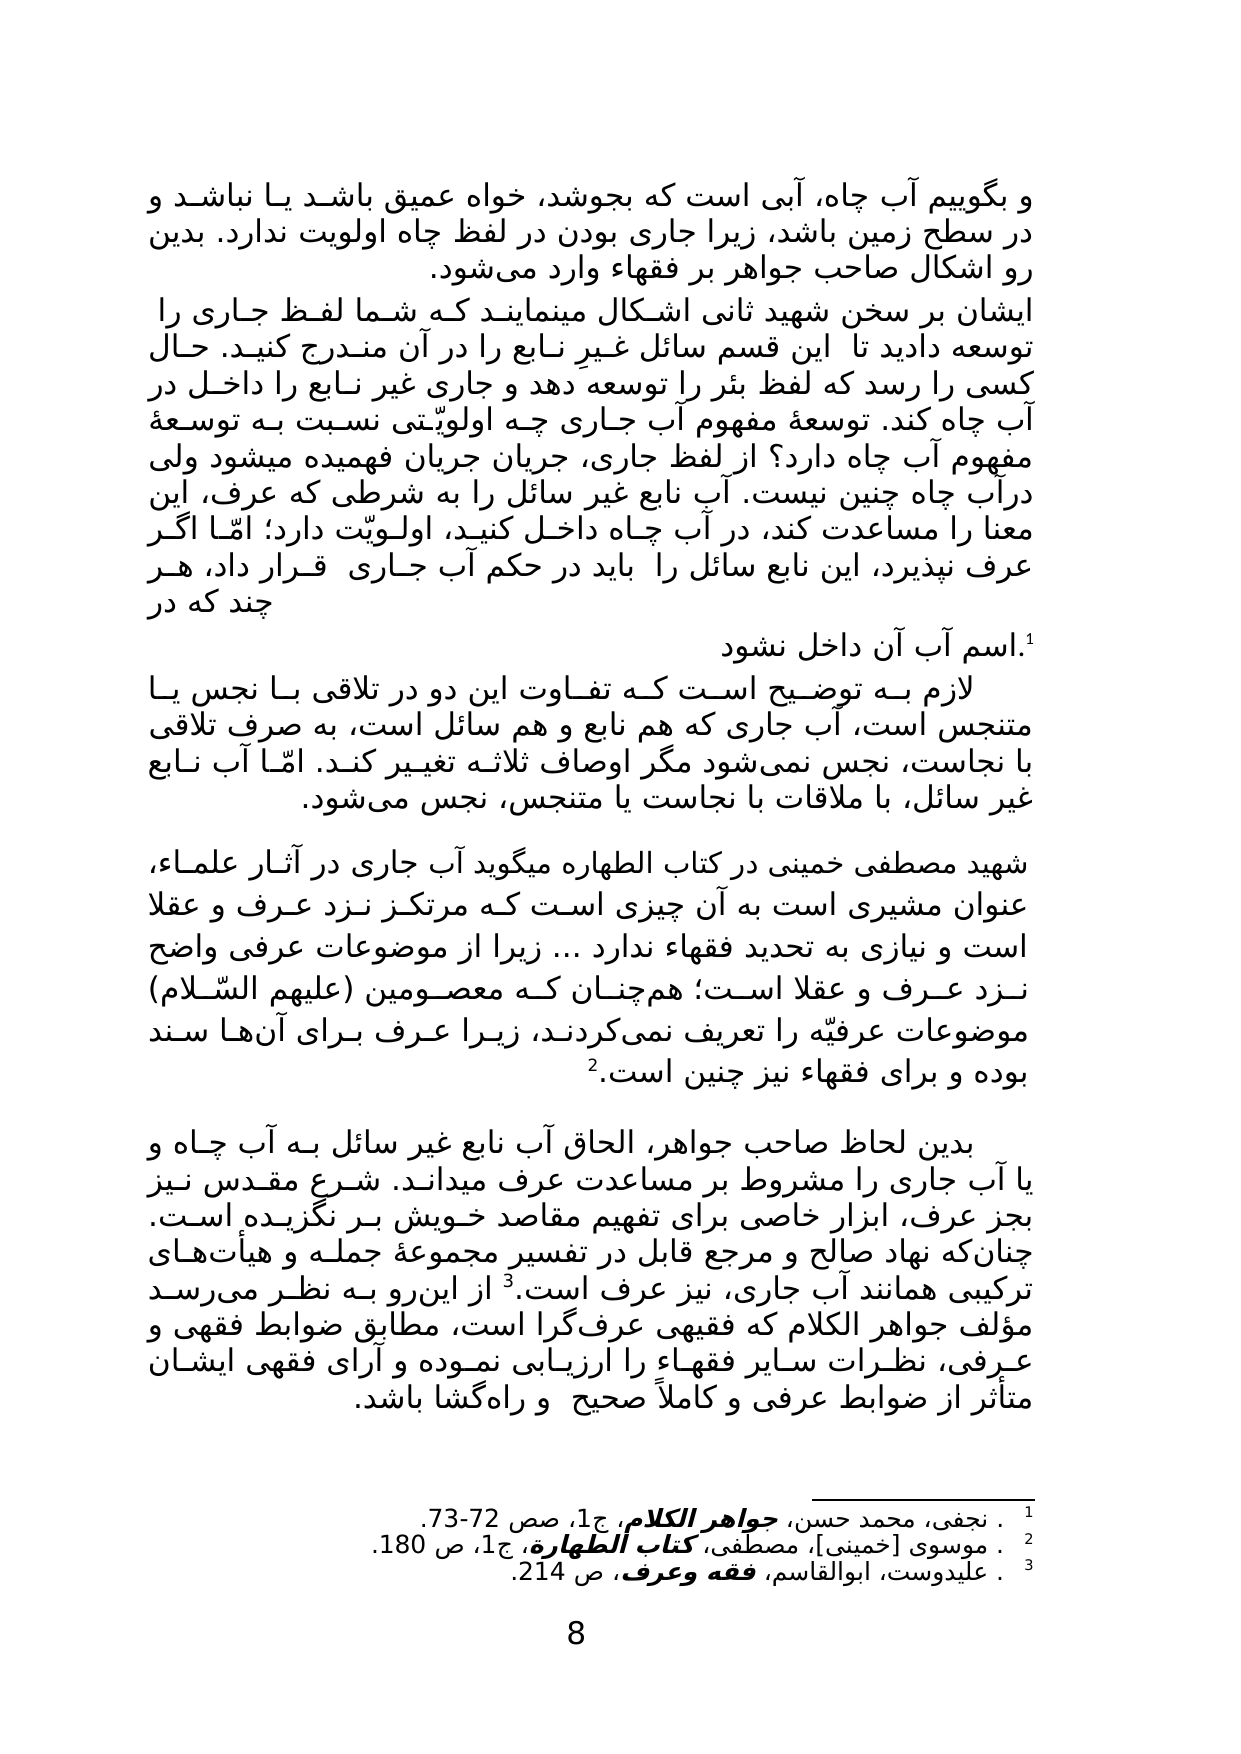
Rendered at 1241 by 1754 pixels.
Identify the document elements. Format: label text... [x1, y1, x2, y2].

text اسم آب آن داخل نشود. [148, 626, 1034, 664]
text شهید مصطفی خمینی در کتاب الطهاره میگوید آب جاری در آثار علماء، عنوان مشیری است به آن چیزی است که مرتکز نزد عرف و عقلا است و نیازی به تحدید فقهاء ندارد ... زیرا از موضوعات عرفی واضح نزد عرف و عقلا است؛ هم‌‍‌‌چنان که معصومین (علیهم السّلام) موضوعات عرفیّه را تعریف نمی‌کردند، زیرا عرف برای آن‌ها سند بوده و برای فقهاء نیز چنین است. [148, 845, 1029, 1090]
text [148, 177, 1034, 286]
text بدین لحاظ صاحب جواهر، الحاق آب نابع غیر سائل به آب چاه و یا آب جاری را مشروط بر مساعدت عرف میداند. شرع مقدس نیز بجز عرف، ابزار خاصی برای تفهیم مقاصد خویش بر نگزیده است. چنان‌که نهاد صالح و مرجع قابل در تفسیر مجموعۀ جمله و هیأت‌های ترکیبی همانند آب جاری، نیز عرف است. از این‌رو به نظر می‌رسد مؤلف جواهر الکلام که فقیهی عرف‌گرا است، مطابق ضوابط فقهی و عرفی، نظرات سایر فقهاء را ارزیابی نموده و آرای فقهی ایشان متأثر از ضوابط عرفی و کاملاً صحیح و راه‌گشا باشد. [148, 1125, 1034, 1416]
text ایشان بر سخن شهید ثانی اشکال مینمایند که شما لفظ جاری را توسعه دادید تا این قسم سائل غیرِ نابع را در آن مندرج کنید. حال کسی را رسد که لفظ بئر را توسعه دهد و جاری غیر نابع را داخل در آب چاه کند. توسعۀ مفهوم آب جاری چه اولویّتی نسبت به توسعۀ مفهوم آب چاه دارد؟ از لفظ جاری، جریان جریان فهمیده میشود ولی درآب چاه چنین نیست. آب نابع غیر سائل را به شرطی که عرف، این معنا را مساعدت کند، در آب چاه داخل کنید، اولویّت دارد؛ امّا اگر عرف نپذیرد، این نابع سائل را باید در حکم آب جاری قرار داد، هر چند که در [148, 292, 1034, 620]
text لازم به توضیح است که تفاوت این دو در تلاقی با نجس یا متنجس است، آب جاری که هم نابع و هم سائل است، به صرف تلاقی با نجاست، نجس نمی‌شود مگر اوصاف ثلاثه تغییر کند. امّا آب نابع غیر سائل، با ملاقات با نجاست یا متنجس، نجس می‌شود. [148, 670, 1034, 816]
